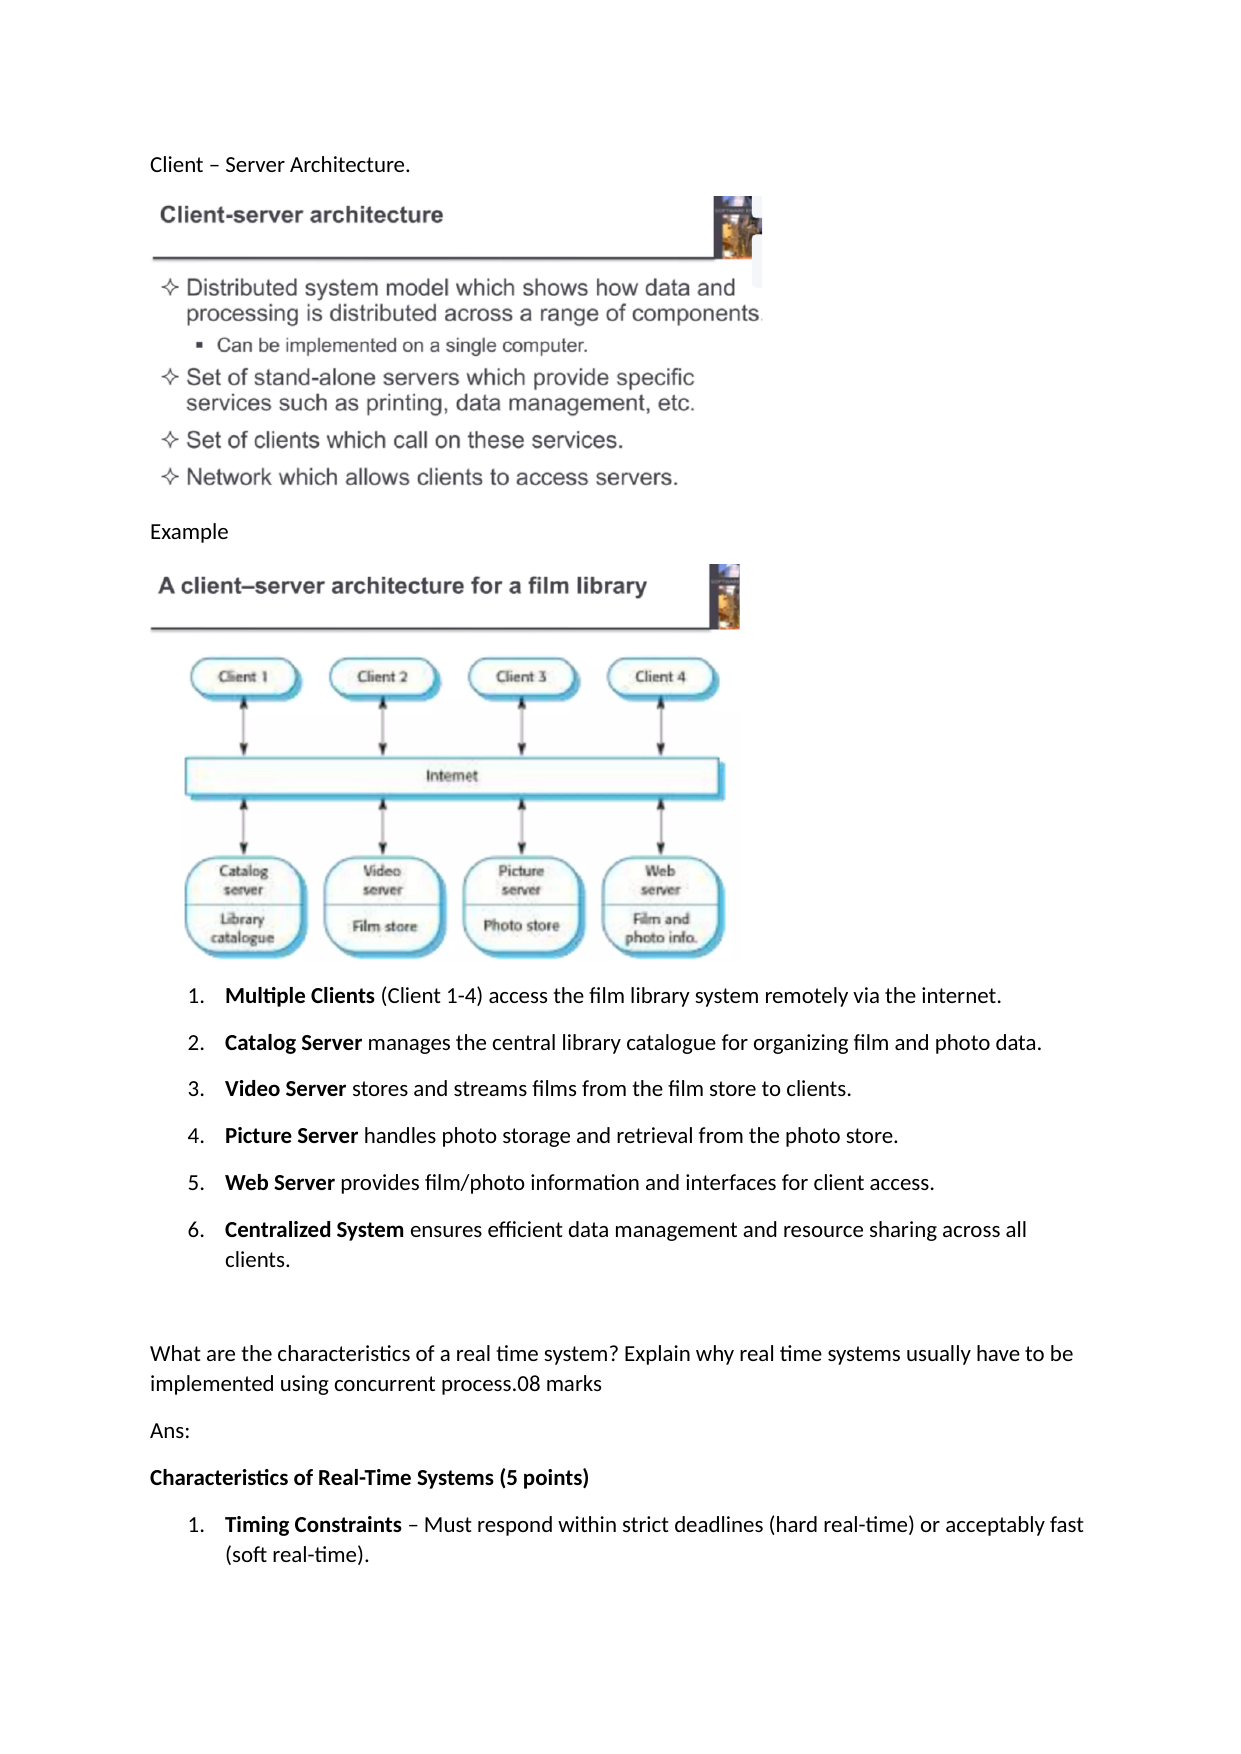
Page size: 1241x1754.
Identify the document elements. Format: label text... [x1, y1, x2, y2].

text Client – Server Architecture. [150, 150, 1090, 178]
text Ans: [150, 1416, 1090, 1444]
list Timing Constraints – Must respond within strict deadlines (hard real-time) or acceptably fast (soft real-time). [187, 1510, 1090, 1568]
list Centralized System ensures efficient data management and resource sharing across all clients. [187, 1215, 1090, 1273]
list Catalog Server manages the central library catalogue for organizing film and photo data. [187, 1028, 1090, 1056]
picture [150, 564, 740, 962]
text Example [150, 517, 1090, 546]
list Multiple Clients (Client 1-4) access the film library system remotely via the internet. [187, 981, 1090, 1009]
list Picture Server handles photo storage and retrieval from the photo store. [187, 1121, 1090, 1149]
text Characteristics of Real-Time Systems (5 points) [150, 1463, 1090, 1491]
text What are the characteristics of a real time system? Explain why real time systems usually have to be implemented using concurrent process.08 marks [150, 1339, 1090, 1397]
picture [150, 196, 763, 499]
list Video Server stores and streams films from the film store to clients. [187, 1074, 1090, 1102]
list Web Server provides film/photo information and interfaces for client access. [187, 1168, 1090, 1196]
